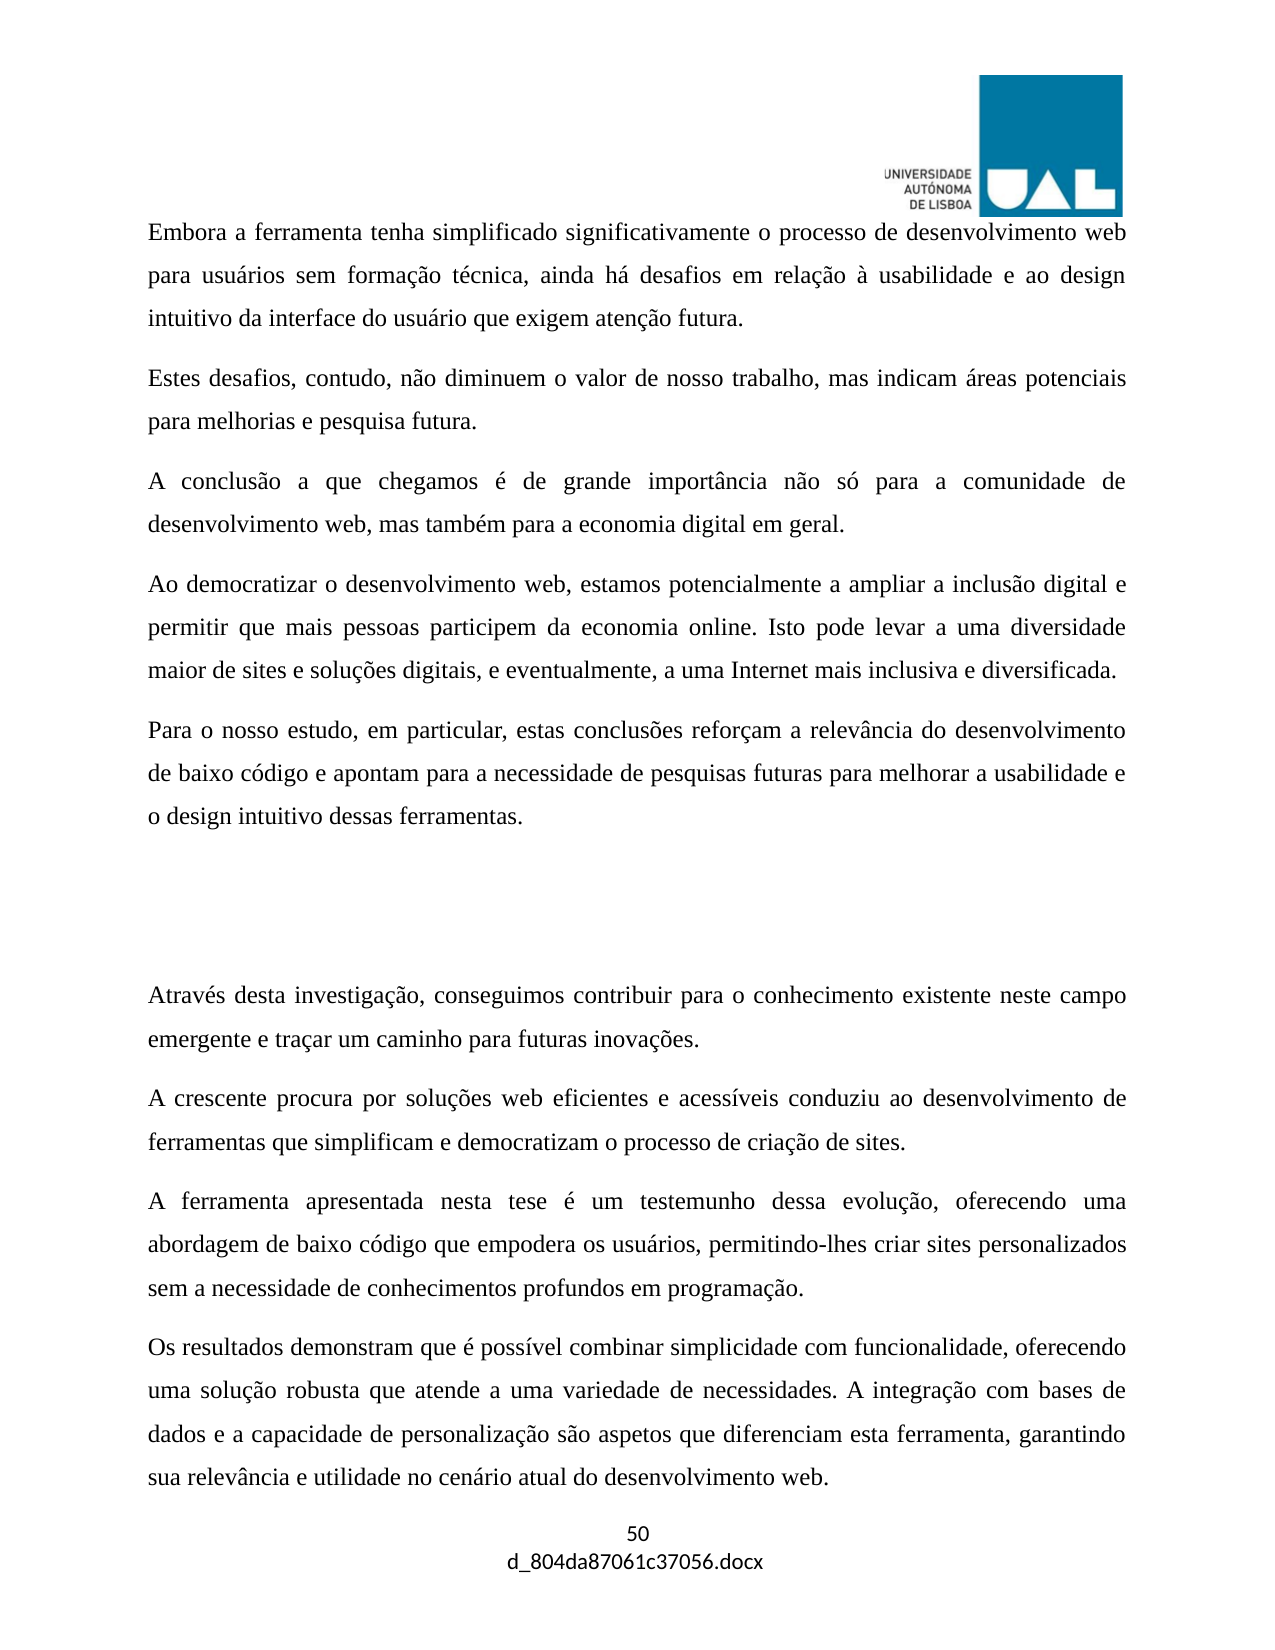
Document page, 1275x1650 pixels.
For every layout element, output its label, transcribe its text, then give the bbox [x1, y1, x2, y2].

text A crescente procura por soluções web eficientes e acessíveis conduziu ao desenvolvimento de ferramentas que simplificam e democratizam o processo de criação de sites. [148, 1083, 1127, 1155]
picture [884, 75, 980, 217]
picture [987, 169, 1028, 209]
picture [1075, 169, 1115, 209]
text Estes desafios, contudo, não diminuem o valor de nosso trabalho, mas indicam áreas potenciais para melhorias e pesquisa futura. [148, 363, 1127, 435]
text Embora a ferramenta tenha simplificado significativamente o processo de desenvolvimento web para usuários sem formação técnica, ainda há desafios em relação à usabilidade e ao design intuitivo da interface do usuário que exigem atenção futura. [148, 217, 1127, 332]
text Os resultados demonstram que é possível combinar simplicidade com funcionalidade, oferecendo uma solução robusta que atende a uma variedade de necessidades. A integração com bases de dados e a capacidade de personalização são aspetos que diferenciam esta ferramenta, garantindo sua relevância e utilidade no cenário atual do desenvolvimento web. [148, 1332, 1127, 1491]
text A conclusão a que chegamos é de grande importância não só para a comunidade de desenvolvimento web, mas também para a economia digital em geral. [148, 466, 1127, 538]
text A ferramenta apresentada nesta tese é um testemunho dessa evolução, oferecendo uma abordagem de baixo código que empodera os usuários, permitindo-lhes criar sites personalizados sem a necessidade de conhecimentos profundos em programação. [148, 1186, 1127, 1301]
text Ao democratizar o desenvolvimento web, estamos potencialmente a ampliar a inclusão digital e permitir que mais pessoas participem da economia online. Isto pode levar a uma diversidade maior de sites e soluções digitais, e eventualmente, a uma Internet mais inclusiva e diversificada. [148, 569, 1127, 684]
text Para o nosso estudo, em particular, estas conclusões reforçam a relevância do desenvolvimento de baixo código e apontam para a necessidade de pesquisas futuras para melhorar a usabilidade e o design intuitivo dessas ferramentas. [148, 715, 1127, 830]
text Através desta investigação, conseguimos contribuir para o conhecimento existente neste campo emergente e traçar um caminho para futuras inovações. [148, 981, 1127, 1052]
picture [1026, 170, 1070, 209]
